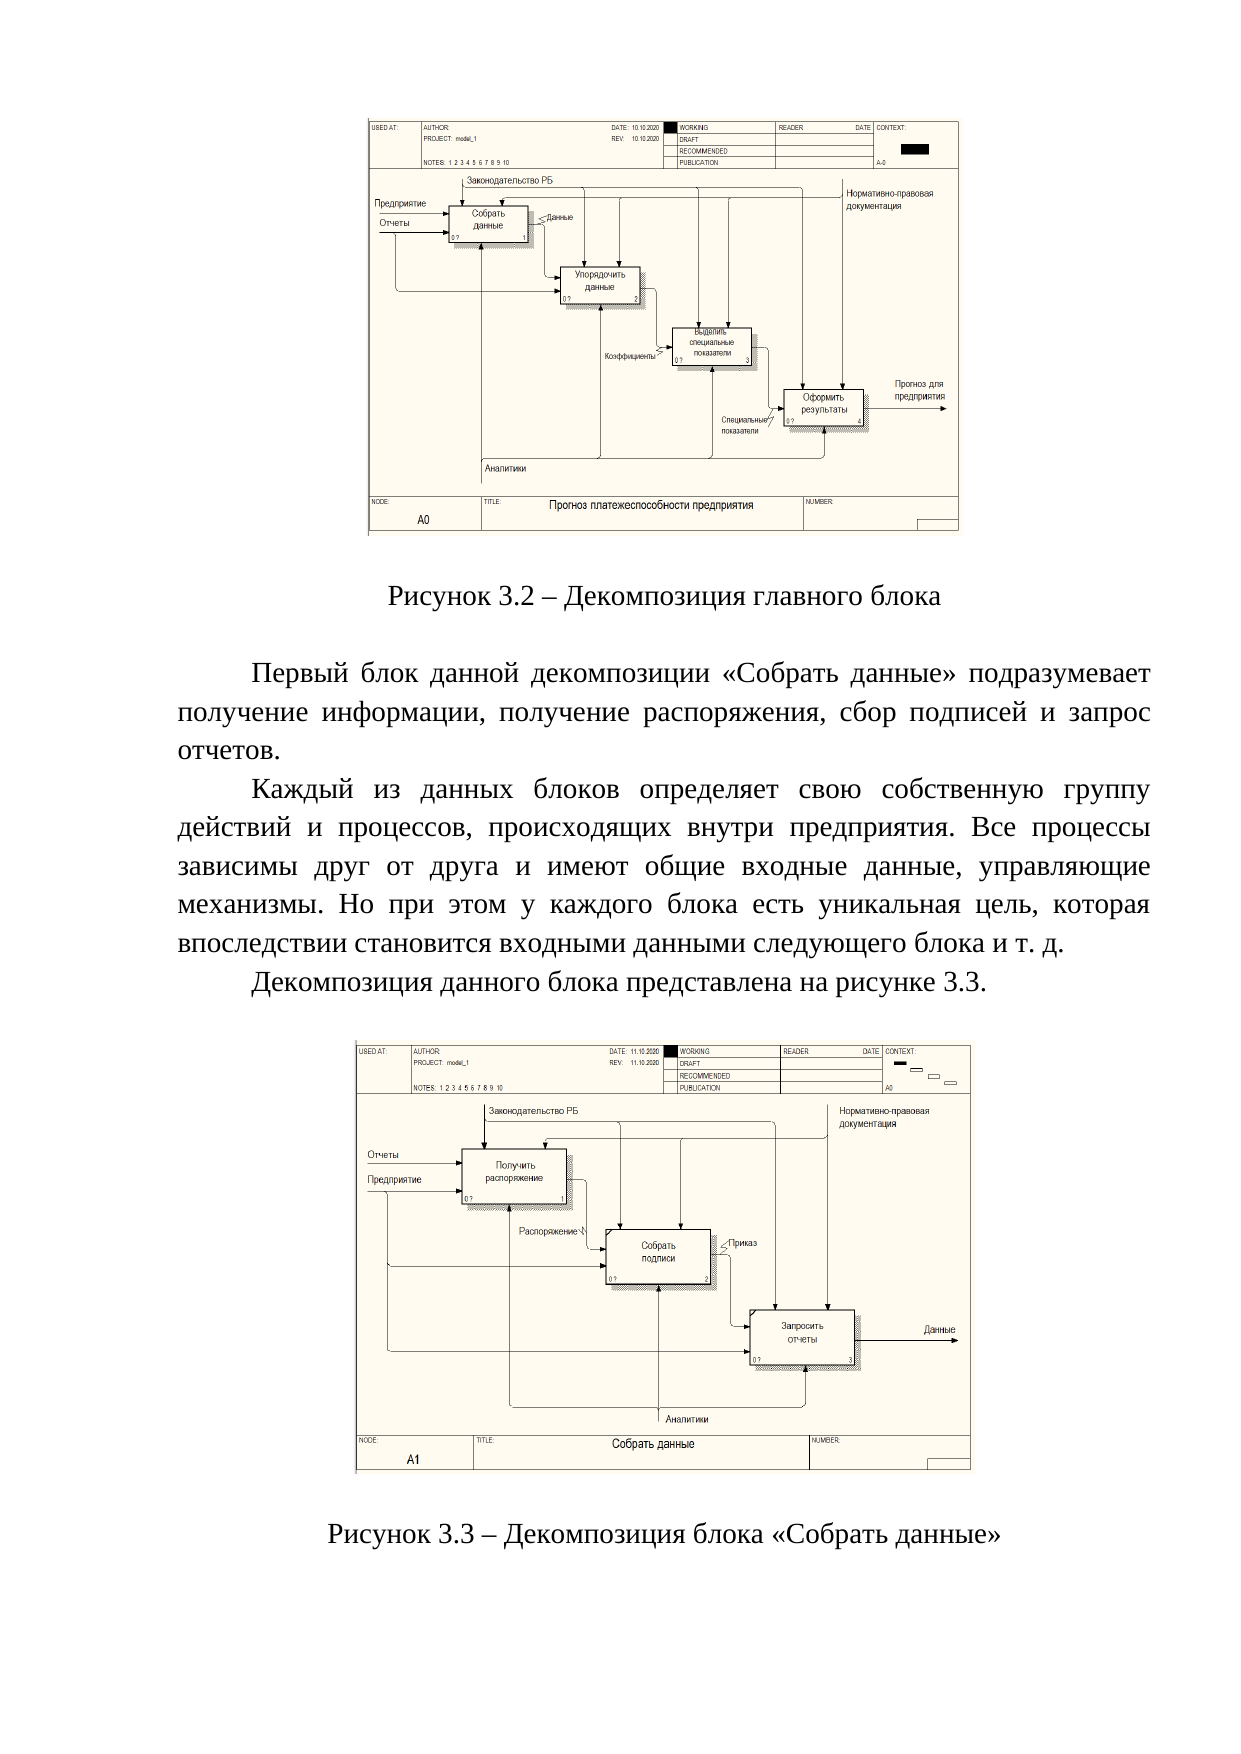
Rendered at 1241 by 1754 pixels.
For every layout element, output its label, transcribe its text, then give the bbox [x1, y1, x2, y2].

picture [353, 1040, 976, 1474]
picture [366, 118, 963, 536]
text Рисунок 3.3 – Декомпозиция блока «Собрать данные» [177, 1516, 1152, 1549]
text Рисунок 3.2 – Декомпозиция главного блока [177, 578, 1152, 612]
text Первый блок данной декомпозиции «Собрать данные» подразумевает получение информации, получение распоряжения, сбор подписей и запрос отчетов. [177, 655, 1152, 766]
text Каждый из данных блоков определяет свою собственную группу действий и процессов, происходящих внутри предприятия. Все процессы зависимы друг от друга и имеют общие входные данные, управляющие механизмы. Но при этом у каждого блока есть уникальная цель, которая впоследствии становится входными данными следующего блока и т. д. [177, 771, 1152, 959]
text Декомпозиция данного блока представлена на рисунке 3.3. [177, 964, 1152, 997]
